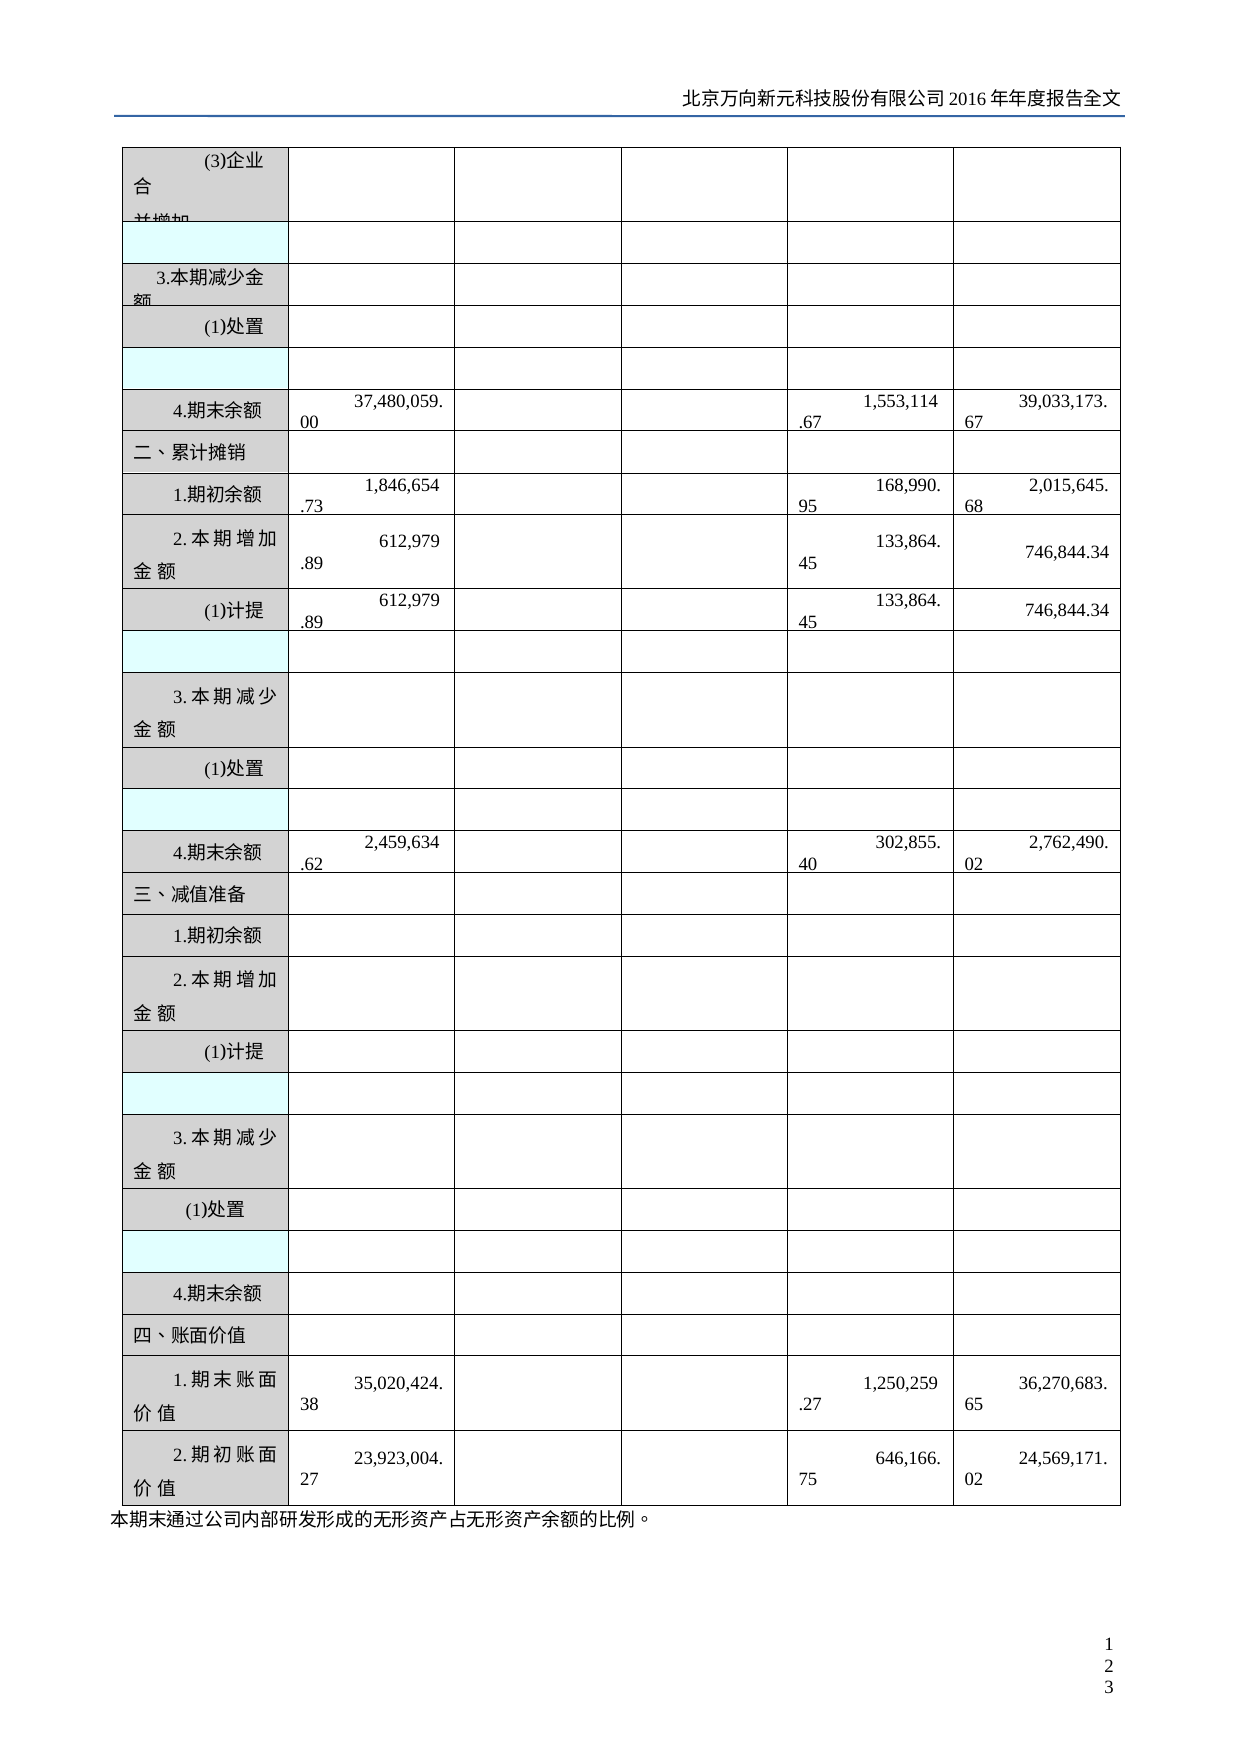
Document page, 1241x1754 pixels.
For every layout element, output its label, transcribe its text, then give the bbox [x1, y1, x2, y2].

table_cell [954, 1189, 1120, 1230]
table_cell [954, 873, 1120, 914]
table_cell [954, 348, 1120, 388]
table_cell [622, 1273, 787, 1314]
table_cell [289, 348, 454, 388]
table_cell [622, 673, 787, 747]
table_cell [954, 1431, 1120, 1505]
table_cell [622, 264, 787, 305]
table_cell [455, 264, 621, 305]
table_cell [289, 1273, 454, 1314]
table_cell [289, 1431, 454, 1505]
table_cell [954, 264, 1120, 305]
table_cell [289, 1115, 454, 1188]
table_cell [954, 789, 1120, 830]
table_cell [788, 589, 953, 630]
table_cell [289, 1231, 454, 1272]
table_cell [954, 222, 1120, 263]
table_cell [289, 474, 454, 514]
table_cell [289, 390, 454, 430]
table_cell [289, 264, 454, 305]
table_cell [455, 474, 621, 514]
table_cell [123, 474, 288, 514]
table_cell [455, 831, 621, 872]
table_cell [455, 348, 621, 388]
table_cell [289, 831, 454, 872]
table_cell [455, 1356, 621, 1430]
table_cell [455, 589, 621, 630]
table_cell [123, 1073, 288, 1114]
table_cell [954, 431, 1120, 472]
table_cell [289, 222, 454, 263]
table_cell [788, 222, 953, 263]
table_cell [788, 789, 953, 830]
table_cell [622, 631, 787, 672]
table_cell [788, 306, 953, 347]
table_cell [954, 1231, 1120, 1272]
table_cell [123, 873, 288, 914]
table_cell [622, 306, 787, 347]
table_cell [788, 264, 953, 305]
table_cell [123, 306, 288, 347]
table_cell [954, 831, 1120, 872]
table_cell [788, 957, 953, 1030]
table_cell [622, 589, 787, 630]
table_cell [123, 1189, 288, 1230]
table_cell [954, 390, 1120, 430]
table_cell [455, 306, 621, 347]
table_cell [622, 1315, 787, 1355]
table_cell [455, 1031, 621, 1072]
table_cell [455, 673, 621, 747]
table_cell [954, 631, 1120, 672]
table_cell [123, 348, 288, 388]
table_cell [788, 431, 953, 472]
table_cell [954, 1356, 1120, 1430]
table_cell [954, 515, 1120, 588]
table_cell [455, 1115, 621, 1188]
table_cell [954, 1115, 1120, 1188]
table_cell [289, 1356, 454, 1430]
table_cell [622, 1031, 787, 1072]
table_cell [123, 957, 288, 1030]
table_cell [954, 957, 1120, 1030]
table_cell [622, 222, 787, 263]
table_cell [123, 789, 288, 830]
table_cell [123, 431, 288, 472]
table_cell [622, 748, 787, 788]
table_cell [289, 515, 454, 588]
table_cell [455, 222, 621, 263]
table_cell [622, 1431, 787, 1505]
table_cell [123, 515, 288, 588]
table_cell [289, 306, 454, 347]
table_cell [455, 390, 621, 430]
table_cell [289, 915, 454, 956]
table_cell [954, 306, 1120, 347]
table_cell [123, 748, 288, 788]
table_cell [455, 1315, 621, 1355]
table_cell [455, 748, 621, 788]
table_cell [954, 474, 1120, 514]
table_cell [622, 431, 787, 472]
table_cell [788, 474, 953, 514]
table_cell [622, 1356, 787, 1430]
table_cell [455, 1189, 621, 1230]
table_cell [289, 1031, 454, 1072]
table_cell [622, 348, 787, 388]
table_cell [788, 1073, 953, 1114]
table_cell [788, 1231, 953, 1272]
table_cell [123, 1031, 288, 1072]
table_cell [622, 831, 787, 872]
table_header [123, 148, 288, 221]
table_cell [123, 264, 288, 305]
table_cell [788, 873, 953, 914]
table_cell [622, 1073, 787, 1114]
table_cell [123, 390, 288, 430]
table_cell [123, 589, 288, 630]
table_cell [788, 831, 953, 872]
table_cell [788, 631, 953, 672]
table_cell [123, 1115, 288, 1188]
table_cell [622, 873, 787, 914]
text 本期末通过公司内部研发形成的无形资产占无形资产余额的比例。 [110, 1506, 1132, 1532]
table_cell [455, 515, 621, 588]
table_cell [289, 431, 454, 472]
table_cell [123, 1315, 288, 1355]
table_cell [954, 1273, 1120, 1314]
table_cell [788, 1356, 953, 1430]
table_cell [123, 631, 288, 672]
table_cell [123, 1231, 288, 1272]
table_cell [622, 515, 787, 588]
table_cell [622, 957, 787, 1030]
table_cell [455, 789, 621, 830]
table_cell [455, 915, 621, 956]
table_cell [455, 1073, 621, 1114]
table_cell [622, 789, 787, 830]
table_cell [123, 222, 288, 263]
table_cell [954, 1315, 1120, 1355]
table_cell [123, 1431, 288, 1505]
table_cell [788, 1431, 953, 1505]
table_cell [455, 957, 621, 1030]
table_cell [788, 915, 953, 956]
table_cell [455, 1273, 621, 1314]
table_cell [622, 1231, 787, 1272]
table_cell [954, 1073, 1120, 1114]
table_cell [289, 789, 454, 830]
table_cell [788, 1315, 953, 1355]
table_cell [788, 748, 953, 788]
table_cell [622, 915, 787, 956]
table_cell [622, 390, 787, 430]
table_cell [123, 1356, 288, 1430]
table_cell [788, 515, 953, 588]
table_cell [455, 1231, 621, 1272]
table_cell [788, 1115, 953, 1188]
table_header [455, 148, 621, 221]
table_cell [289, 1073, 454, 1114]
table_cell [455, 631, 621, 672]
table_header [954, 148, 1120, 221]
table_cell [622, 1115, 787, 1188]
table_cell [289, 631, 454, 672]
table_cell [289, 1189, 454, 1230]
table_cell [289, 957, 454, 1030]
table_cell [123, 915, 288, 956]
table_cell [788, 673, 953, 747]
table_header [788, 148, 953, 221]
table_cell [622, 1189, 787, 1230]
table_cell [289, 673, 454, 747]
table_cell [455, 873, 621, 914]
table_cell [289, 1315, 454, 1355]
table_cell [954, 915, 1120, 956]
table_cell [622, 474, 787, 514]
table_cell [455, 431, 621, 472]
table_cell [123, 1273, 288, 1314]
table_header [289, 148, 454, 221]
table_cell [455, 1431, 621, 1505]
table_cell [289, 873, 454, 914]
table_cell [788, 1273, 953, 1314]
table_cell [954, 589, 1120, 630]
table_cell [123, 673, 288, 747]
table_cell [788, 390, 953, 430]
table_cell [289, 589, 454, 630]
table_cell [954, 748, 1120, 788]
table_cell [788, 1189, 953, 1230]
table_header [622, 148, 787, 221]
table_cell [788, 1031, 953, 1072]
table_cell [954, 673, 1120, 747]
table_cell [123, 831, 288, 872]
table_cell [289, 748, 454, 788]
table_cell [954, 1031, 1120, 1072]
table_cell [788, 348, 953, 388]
